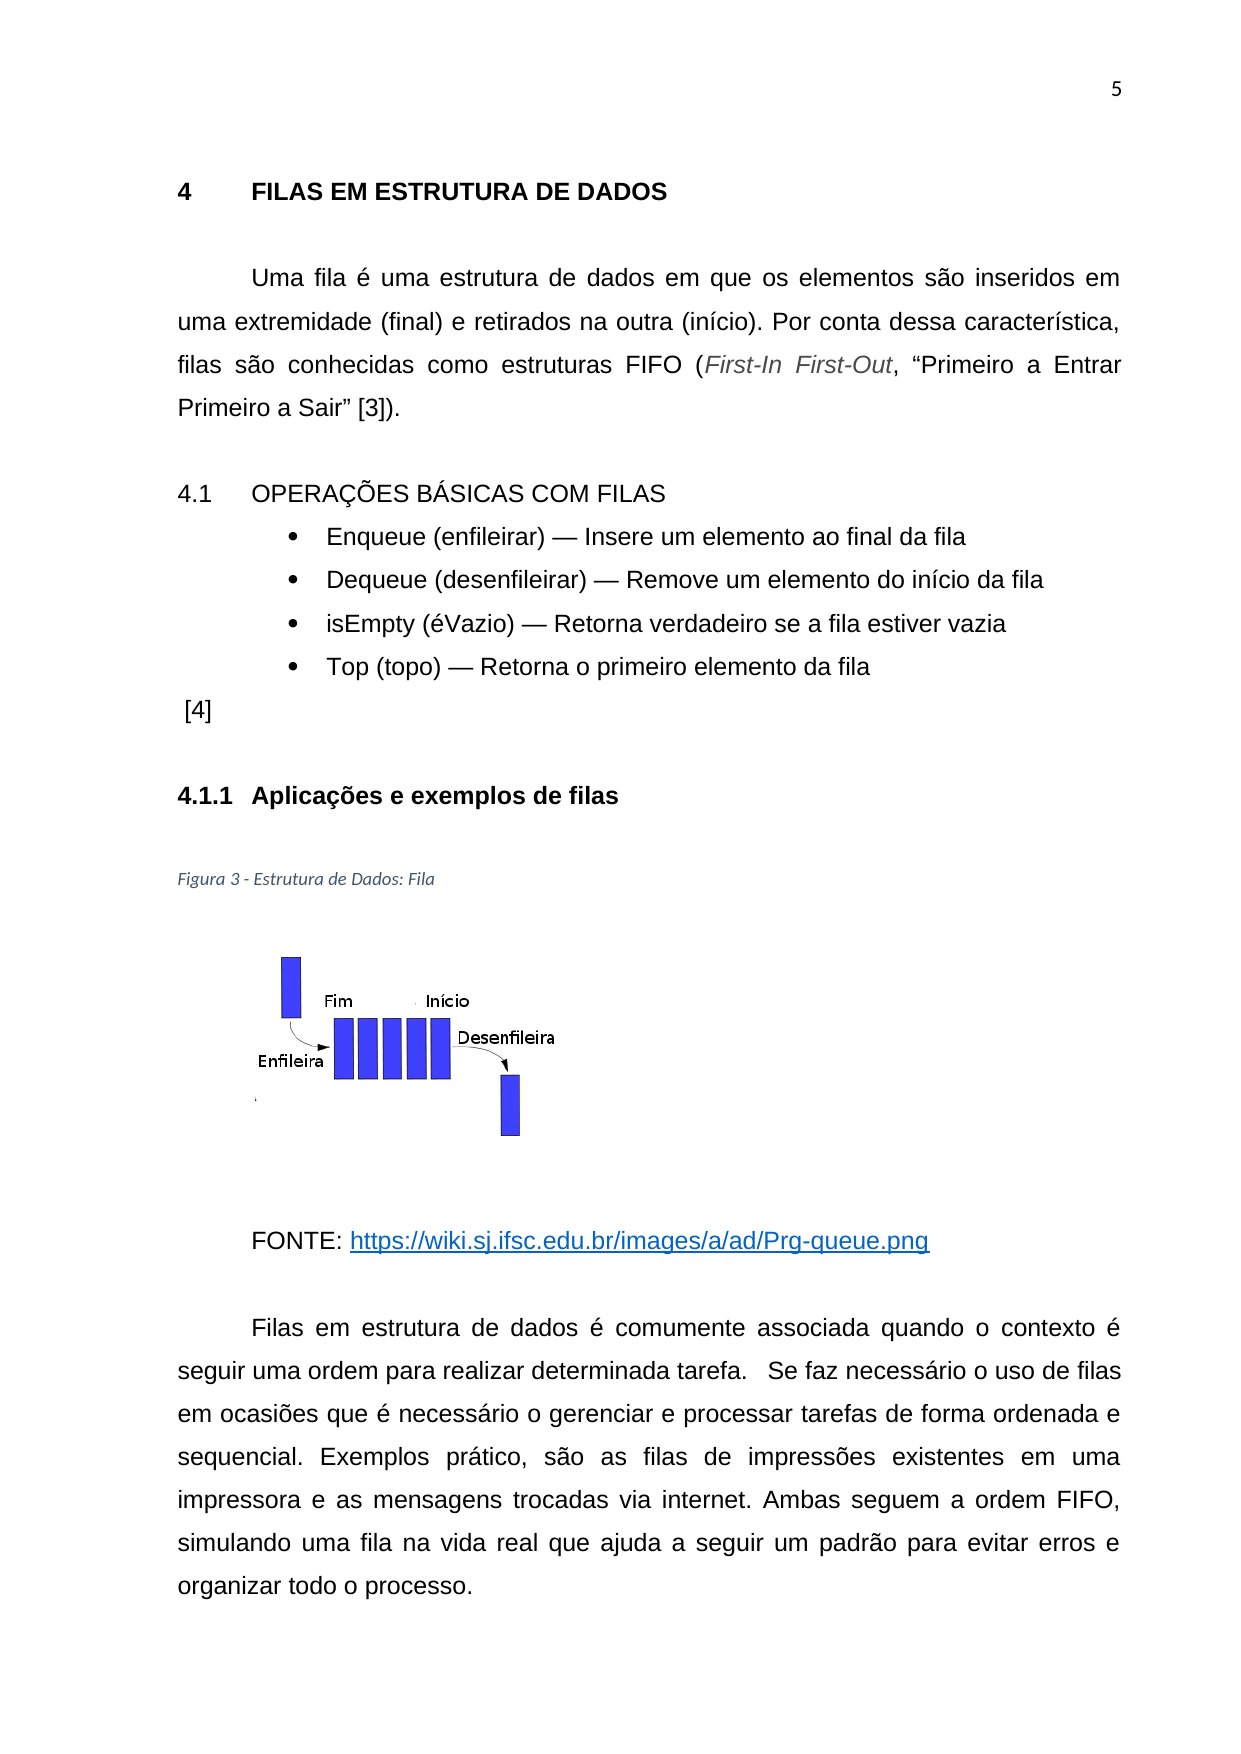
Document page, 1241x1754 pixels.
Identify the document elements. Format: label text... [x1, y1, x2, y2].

text [4] [177, 695, 1122, 724]
picture [251, 954, 579, 1169]
text Uma fila é uma estrutura de dados em que os elementos são inseridos em uma extremidade (final) e retirados na outra (início). Por conta dessa característica, filas são conhecidas como estruturas FIFO (First-In First-Out, “Primeiro a Entrar Primeiro a Sair” [3]). [177, 361, 1122, 422]
list isEmpty (éVazio) — Retorna verdadeiro se a fila estiver vazia [288, 609, 1122, 637]
list Enqueue (enfileirar) — Insere um elemento ao final da fila [288, 522, 1122, 551]
text Aplicações e exemplos de filas [177, 781, 1122, 810]
list Top (topo) — Retorna o primeiro elemento da fila [288, 652, 1122, 681]
text Figura 3 - Estrutura de Dados: Fila [177, 868, 1122, 891]
list Dequeue (desenfileirar) — Remove um elemento do início da fila [288, 565, 1122, 594]
text Filas em estrutura de dados é comumente associada quando o contexto é seguir uma ordem para realizar determinada tarefa. Se faz necessário o uso de filas em ocasiões que é necessário o gerenciar e processar tarefas de forma ordenada e sequencial. Exemplos prático, são as filas de impressões existentes em uma impressora e as mensagens trocadas via internet. Ambas seguem a ordem FIFO, simulando uma fila na vida real que ajuda a seguir um padrão para evitar erros e organizar todo o processo. [177, 1312, 1122, 1600]
text Uma fila é uma estrutura de dados em que os elementos são inseridos em uma extremidade (final) e retirados na outra (início). Por conta dessa característica, filas são conhecidas como estruturas FIFO (First-In First-Out, “Primeiro a Entrar Primeiro a Sair” [3]). [177, 335, 1122, 360]
text Uma fila é uma estrutura de dados em que os elementos são inseridos em uma extremidade (final) e retirados na outra (início). Por conta dessa característica, filas são conhecidas como estruturas FIFO (First-In First-Out, “Primeiro a Entrar Primeiro a Sair” [3]). [177, 263, 1122, 307]
text Filas em Estrutura de Dados [177, 177, 1122, 206]
text Operações básicas com filas [177, 479, 1122, 508]
text FONTE: https://wiki.sj.ifsc.edu.br/images/a/ad/Prg-queue.png [177, 1226, 1122, 1255]
